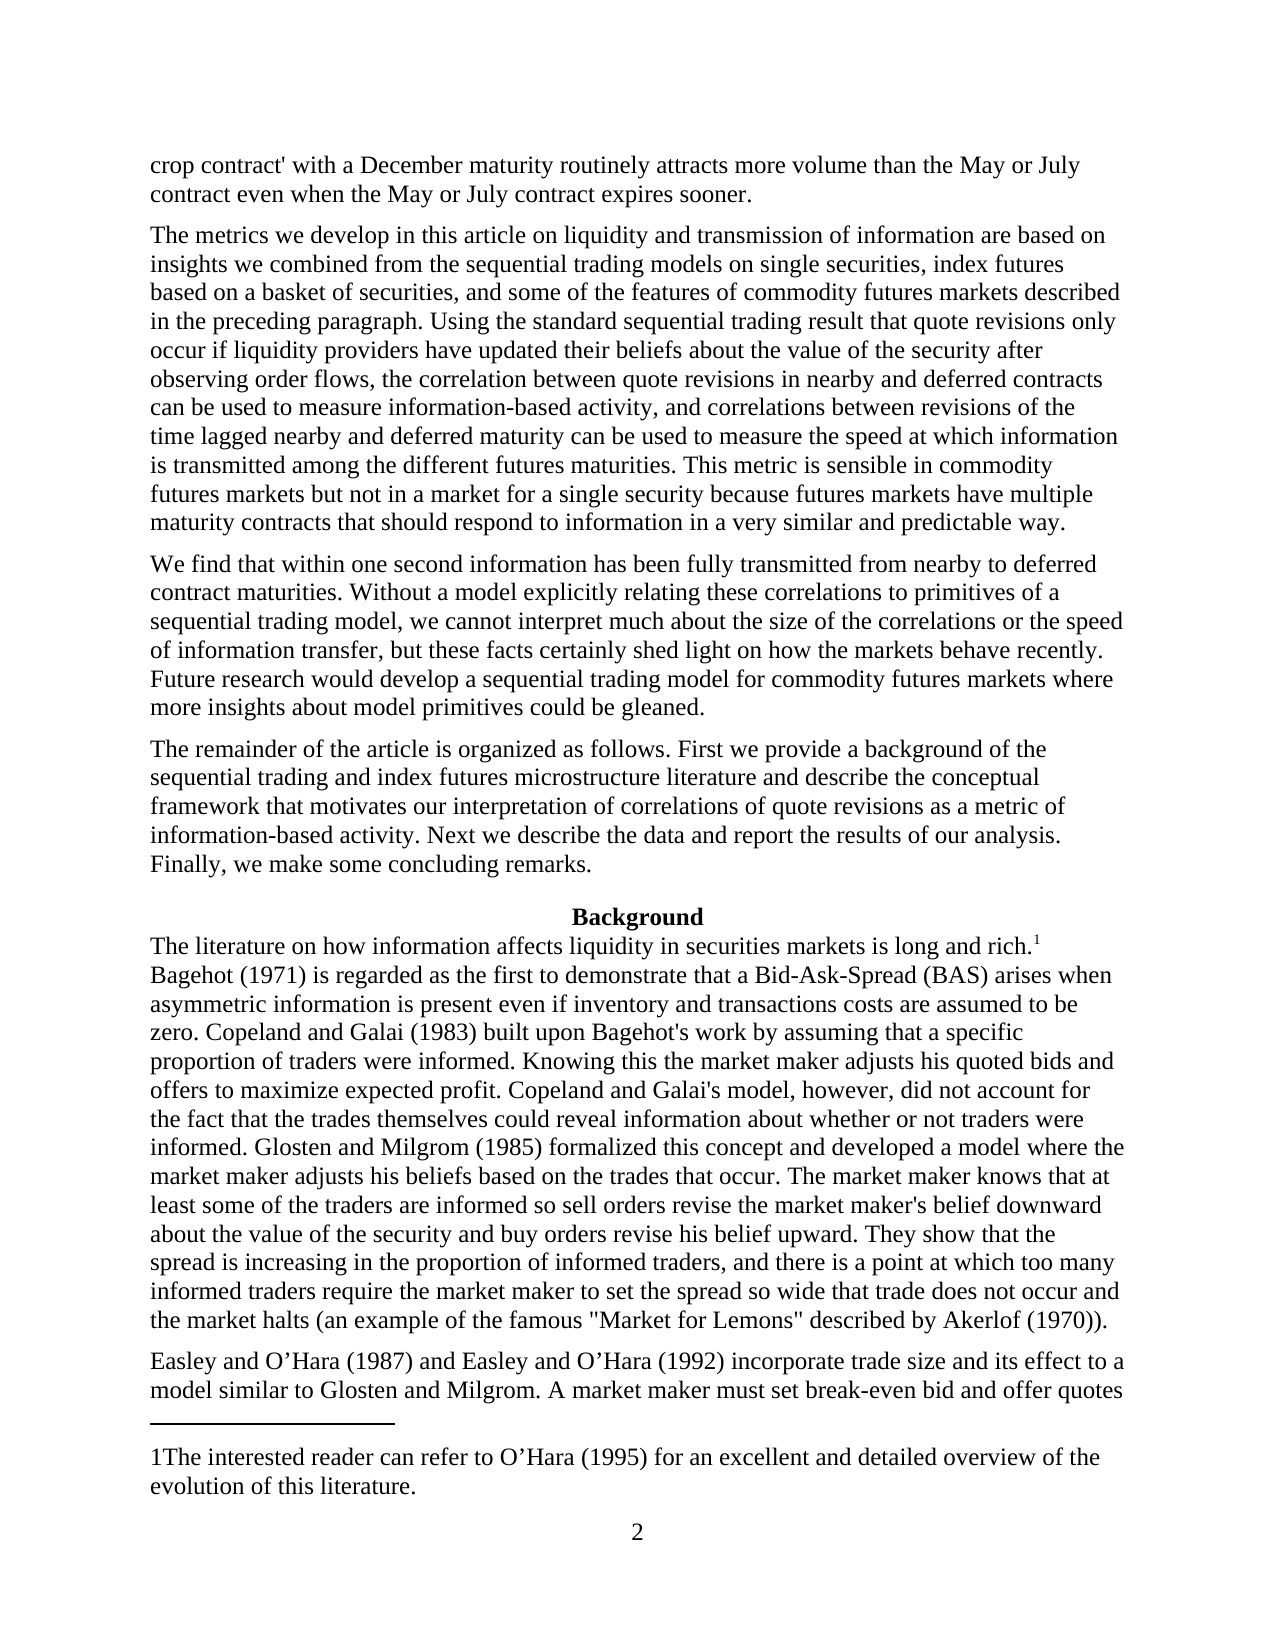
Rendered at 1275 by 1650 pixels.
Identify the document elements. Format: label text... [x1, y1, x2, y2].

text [150, 1346, 1125, 1404]
text The literature on how information affects liquidity in securities markets is long and rich. Bagehot (1971) is regarded as the first to demonstrate that a Bid-Ask-Spread (BAS) arises when asymmetric information is present even if inventory and transactions costs are assumed to be zero. Copeland and Galai (1983) built upon Bagehot's work by assuming that a specific proportion of traders were informed. Knowing this the market maker adjusts his quoted bids and offers to maximize expected profit. Copeland and Galai's model, however, did not account for the fact that the trades themselves could reveal information about whether or not traders were informed. Glosten and Milgrom (1985) formalized this concept and developed a model where the market maker adjusts his beliefs based on the trades that occur. The market maker knows that at least some of the traders are informed so sell orders revise the market maker's belief downward about the value of the security and buy orders revise his belief upward. They show that the spread is increasing in the proportion of informed traders, and there is a point at which too many informed traders require the market maker to set the spread so wide that trade does not occur and the market halts (an example of the famous "Market for Lemons" described by Akerlof (1970)). [150, 931, 1125, 1334]
text The remainder of the article is organized as follows. First we provide a background of the sequential trading and index futures microstructure literature and describe the conceptual framework that motivates our interpretation of correlations of quote revisions as a metric of information-based activity. Next we describe the data and report the results of our analysis. Finally, we make some concluding remarks. [150, 734, 1125, 877]
text We find that within one second information has been fully transmitted from nearby to deferred contract maturities. Without a model explicitly relating these correlations to primitives of a sequential trading model, we cannot interpret much about the size of the correlations or the speed of information transfer, but these facts certainly shed light on how the markets behave recently. Future research would develop a sequential trading model for commodity futures markets where more insights about model primitives could be gleaned. [150, 549, 1125, 721]
text The metrics we develop in this article on liquidity and transmission of information are based on insights we combined from the sequential trading models on single securities, index futures based on a basket of securities, and some of the features of commodity futures markets described in the preceding paragraph. Using the standard sequential trading result that quote revisions only occur if liquidity providers have updated their beliefs about the value of the security after observing order flows, the correlation between quote revisions in nearby and deferred contracts can be used to measure information-based activity, and correlations between revisions of the time lagged nearby and deferred maturity can be used to measure the speed at which information is transmitted among the different futures maturities. This metric is sensible in commodity futures markets but not in a market for a single security because futures markets have multiple maturity contracts that should respond to information in a very similar and predictable way. [150, 220, 1125, 536]
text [150, 150, 1125, 207]
subtitle Background [150, 902, 1125, 931]
